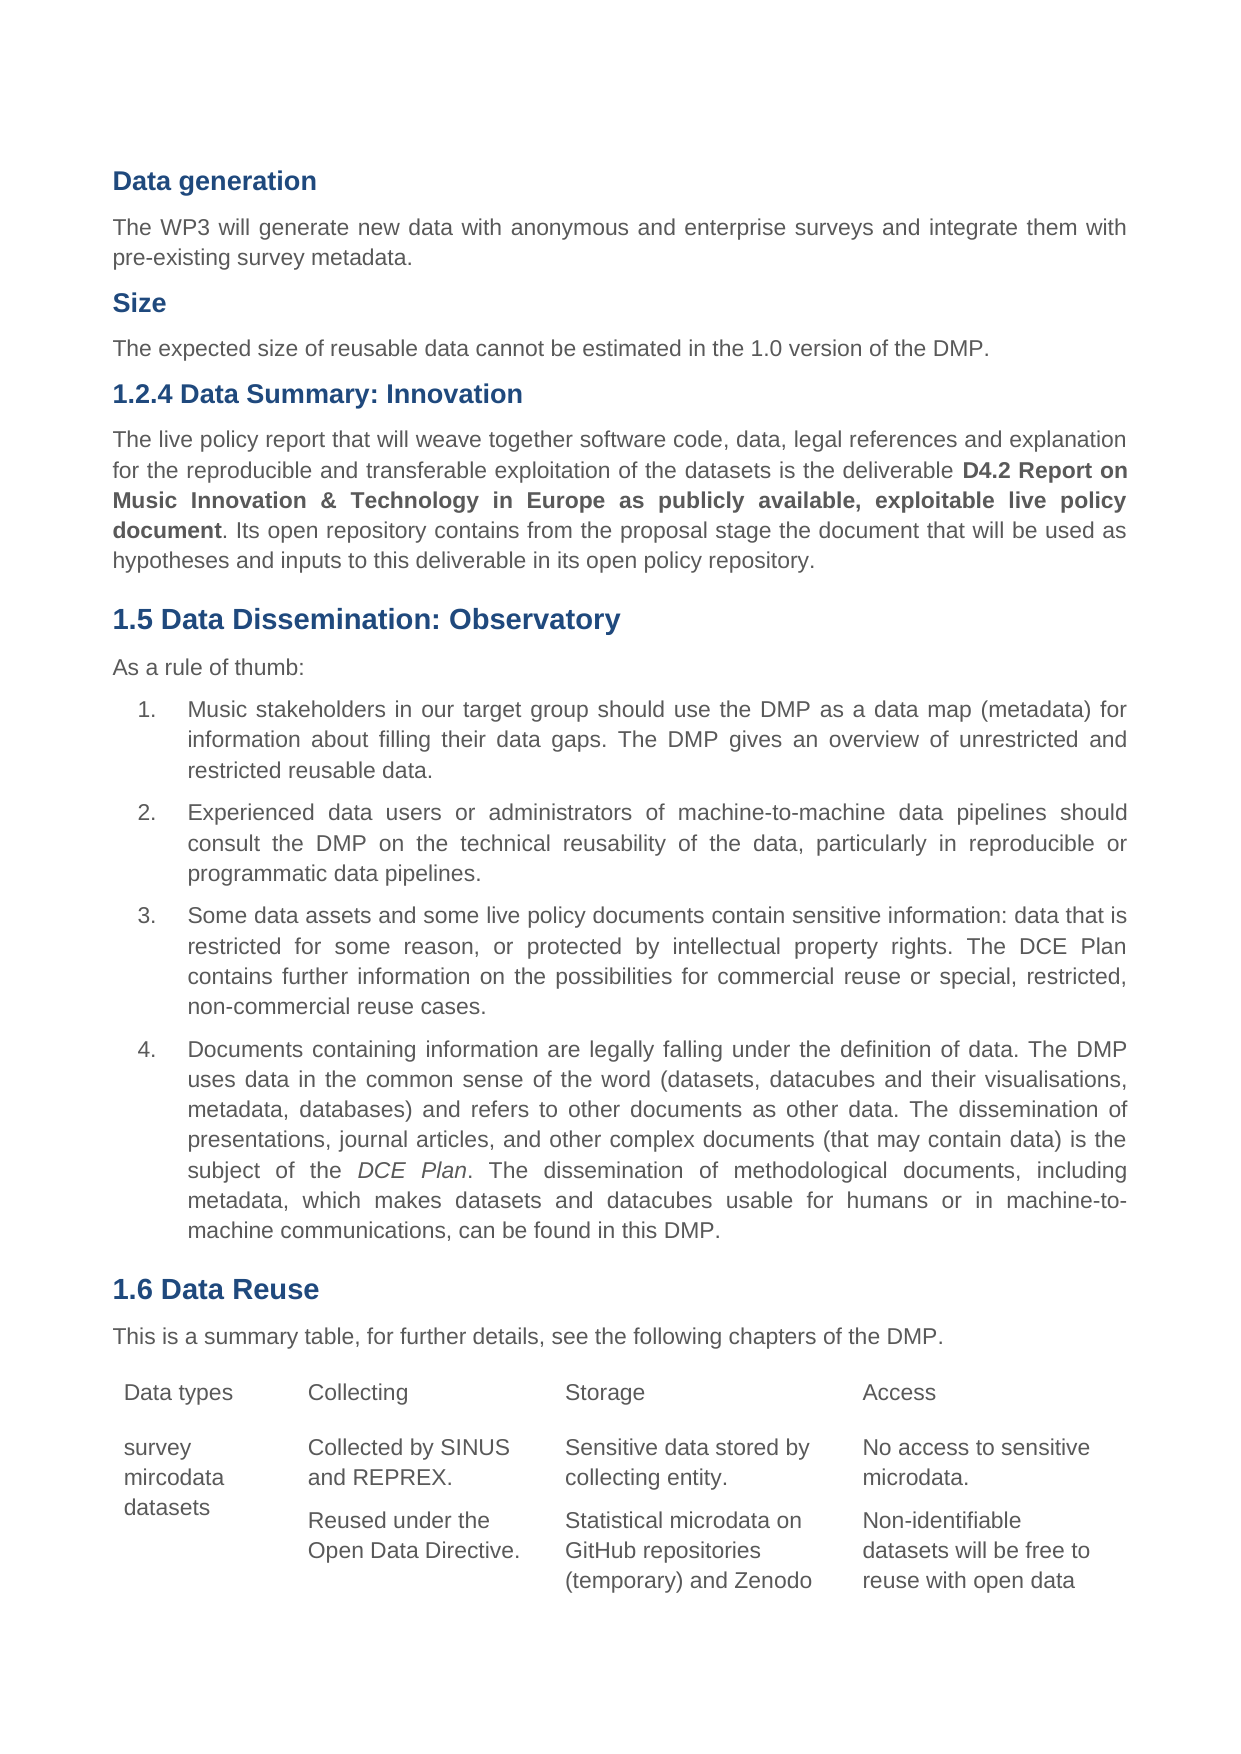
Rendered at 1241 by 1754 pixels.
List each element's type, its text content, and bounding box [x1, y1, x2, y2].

text As a rule of thumb: [112, 653, 1128, 680]
table_header Collecting [296, 1366, 554, 1421]
list Experienced data users or administrators of machine-to-machine data pipelines should consult the DMP on the technical reusability of the data, particularly in reproducible or programmatic data pipelines. [137, 799, 1128, 886]
text This is a summary table, for further details, see the following chapters of the DMP. [112, 1323, 1128, 1349]
subtitle 1.5 Data Dissemination: Observatory [112, 602, 1128, 636]
subtitle 1.6 Data Reuse [112, 1272, 1128, 1306]
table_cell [296, 1421, 554, 1593]
table_header Data types [112, 1366, 296, 1421]
text The WP3 will generate new data with anonymous and enterprise surveys and integrate them with pre-existing survey metadata. [112, 214, 1128, 270]
list Music stakeholders in our target group should use the DMP as a data map (metadata) for information about filling their data gaps. The DMP gives an overview of unrestricted and restricted reusable data. [137, 696, 1128, 783]
subtitle Size [112, 287, 1128, 318]
table_header Storage [554, 1366, 851, 1421]
subtitle 1.2.4 Data Summary: Innovation [112, 378, 1128, 409]
list Some data assets and some live policy documents contain sensitive information: data that is restricted for some reason, or protected by intellectual property rights. The DCE Plan contains further information on the possibilities for commercial reuse or special, restricted, non-commercial reuse cases. [137, 902, 1128, 1019]
subtitle Data generation [112, 165, 1128, 197]
table_header Access [851, 1366, 1118, 1421]
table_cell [851, 1421, 1118, 1593]
text The live policy report that will weave together software code, data, legal references and explanation for the reproducible and transferable exploitation of the datasets is the deliverable D4.2 Report on Music Innovation & Technology in Europe as publicly available, exploitable live policy document. Its open repository contains from the proposal stage the document that will be used as hypotheses and inputs to this deliverable in its open policy repository. [112, 426, 1128, 573]
table_cell survey mircodata datasets [112, 1421, 296, 1593]
list Documents containing information are legally falling under the definition of data. The DMP uses data in the common sense of the word (datasets, datacubes and their visualisations, metadata, databases) and refers to other documents as other data. The dissemination of presentations, journal articles, and other complex documents (that may contain data) is the subject of the DCE Plan. The dissemination of methodological documents, including metadata, which makes datasets and datacubes usable for humans or in machine-to-machine communications, can be found in this DMP. [137, 1036, 1128, 1243]
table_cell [554, 1421, 851, 1593]
text The expected size of reusable data cannot be estimated in the 1.0 version of the DMP. [112, 335, 1128, 362]
